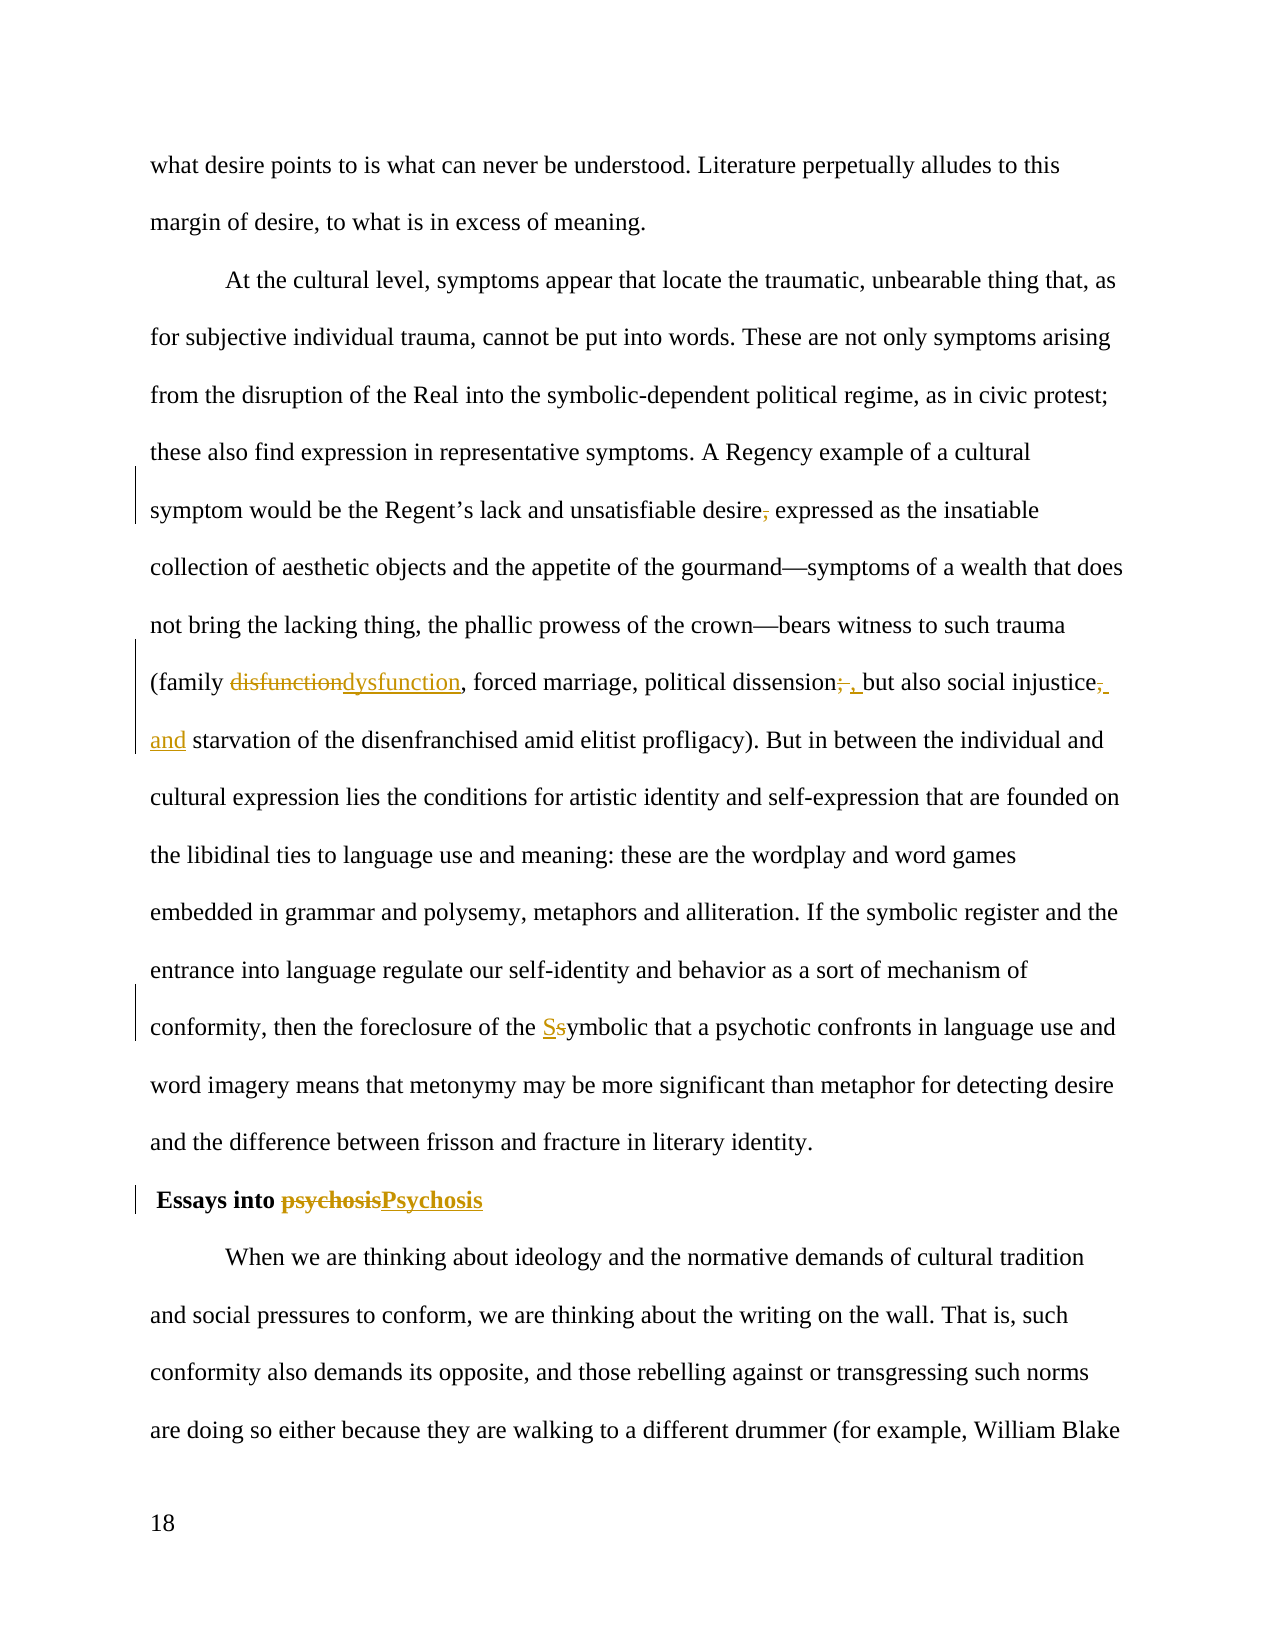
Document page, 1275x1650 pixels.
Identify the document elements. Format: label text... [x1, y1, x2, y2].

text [150, 150, 1125, 236]
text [150, 1242, 1125, 1444]
text Essays into [150, 1185, 1125, 1214]
text At the cultural level, symptoms appear that locate the traumatic, unbearable thing that, as for subjective individual trauma, cannot be put into words. These are not only symptoms arising from the disruption of the Real into the symbolic-dependent political regime, as in civic protest; these also find expression in representative symptoms. A Regency example of a cultural symptom would be the Regent’s lack and unsatisfiable desire expressed as the insatiable collection of aesthetic objects and the appetite of the gourmand—symptoms of a wealth that does not bring the lacking thing, the phallic prowess of the crown—bears witness to such trauma (family , forced marriage, political dissensionbut also social injustice starvation of the disenfranchised amid elitist profligacy). But in between the individual and cultural expression lies the conditions for artistic identity and self-expression that are founded on the libidinal ties to language use and meaning: these are the wordplay and word games embedded in grammar and polysemy, metaphors and alliteration. If the symbolic register and the entrance into language regulate our self-identity and behavior as a sort of mechanism of conformity, then the foreclosure of the ymbolic that a psychotic confronts in language use and word imagery means that metonymy may be more significant than metaphor for detecting desire and the difference between frisson and fracture in literary identity. [150, 265, 1125, 1156]
